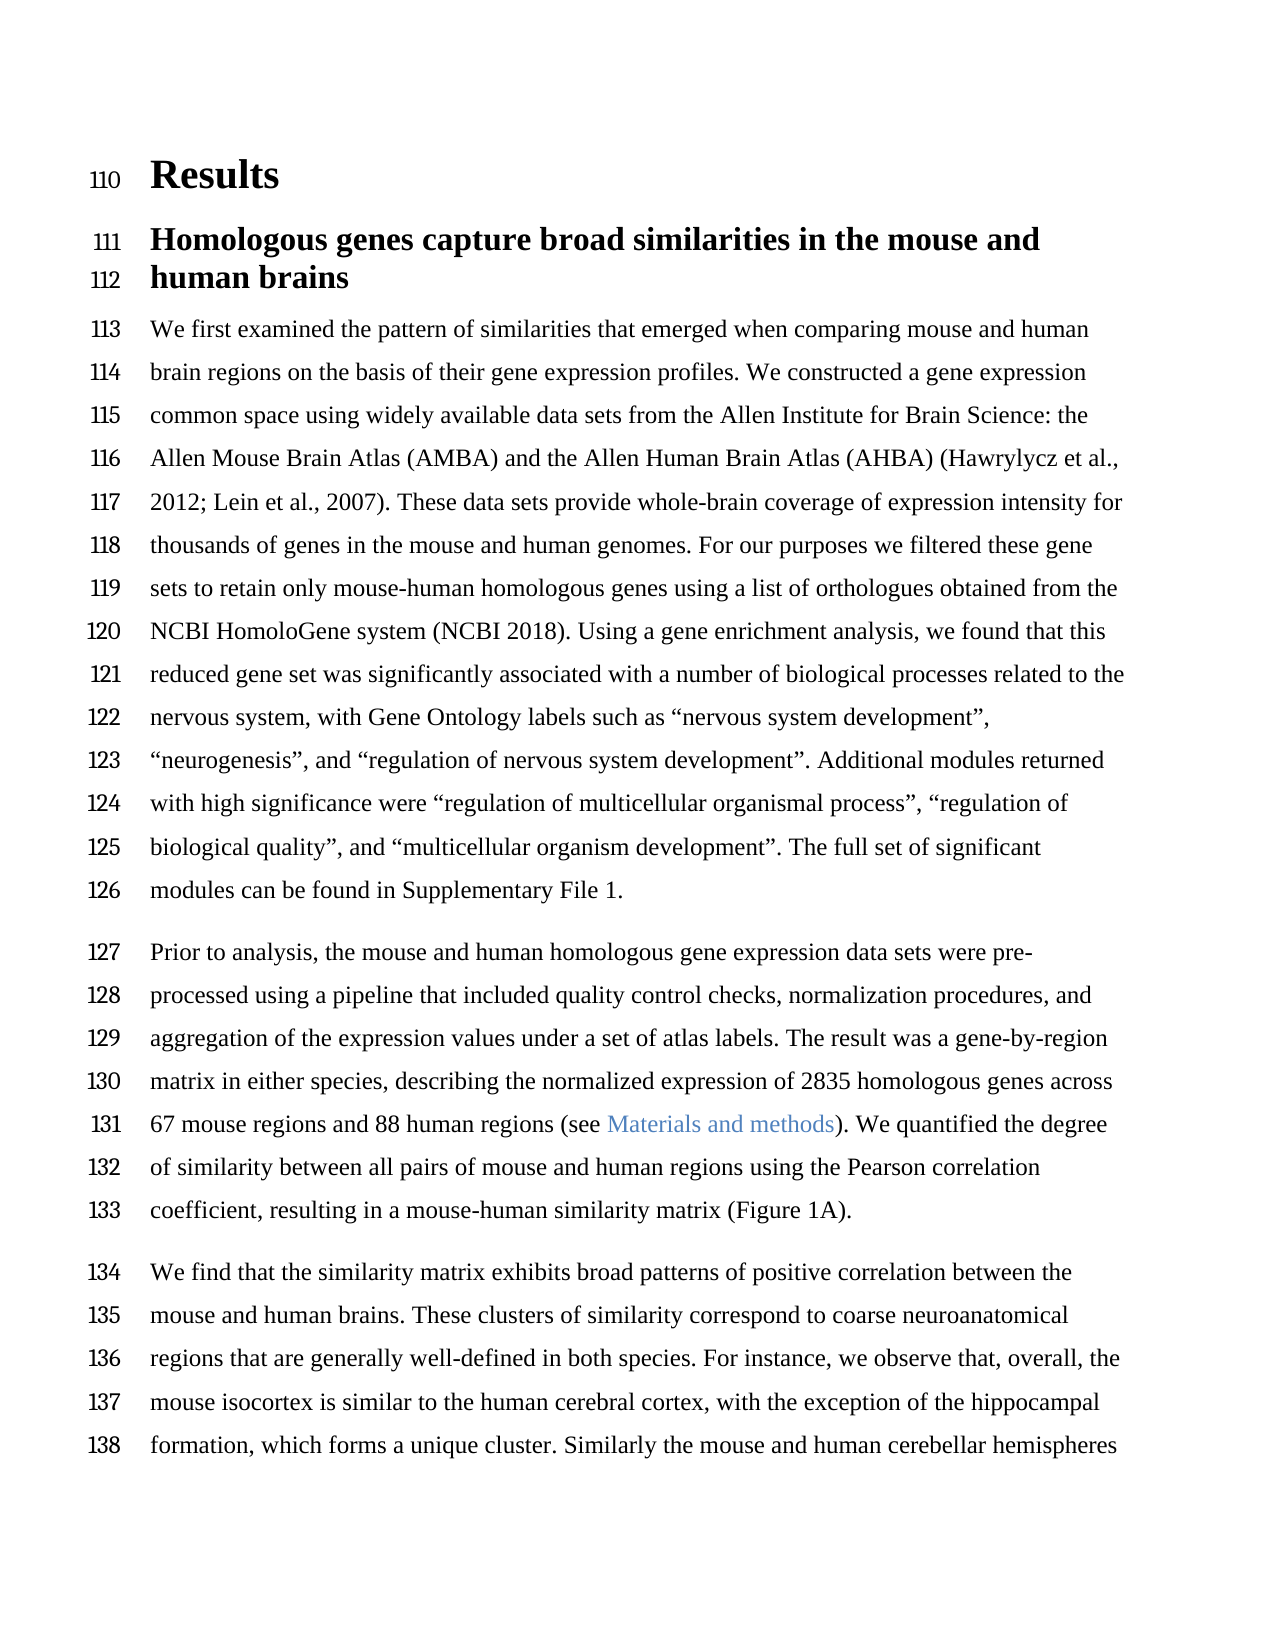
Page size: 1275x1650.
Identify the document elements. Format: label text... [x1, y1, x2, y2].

subtitle Results [150, 150, 1125, 198]
text We first examined the pattern of similarities that emerged when comparing mouse and human brain regions on the basis of their gene expression profiles. We constructed a gene expression common space using widely available data sets from the Allen Institute for Brain Science: the Allen Mouse Brain Atlas (AMBA) and the Allen Human Brain Atlas (AHBA) (Hawrylycz et al., 2012; Lein et al., 2007). These data sets provide whole-brain coverage of expression intensity for thousands of genes in the mouse and human genomes. For our purposes we filtered these gene sets to retain only mouse-human homologous genes using a list of orthologues obtained from the NCBI HomoloGene system (NCBI 2018). Using a gene enrichment analysis, we found that this reduced gene set was significantly associated with a number of biological processes related to the nervous system, with Gene Ontology labels such as “nervous system development”, “neurogenesis”, and “regulation of nervous system development”. Additional modules returned with high significance were “regulation of multicellular organismal process”, “regulation of biological quality”, and “multicellular organism development”. The full set of significant modules can be found in Supplementary File 1. [150, 314, 1125, 903]
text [150, 1257, 1125, 1458]
subtitle Homologous genes capture broad similarities in the mouse and human brains [150, 219, 1125, 295]
text Prior to analysis, the mouse and human homologous gene expression data sets were pre-processed using a pipeline that included quality control checks, normalization procedures, and aggregation of the expression values under a set of atlas labels. The result was a gene-by-region matrix in either species, describing the normalized expression of 2835 homologous genes across 67 mouse regions and 88 human regions (see Materials and methods). We quantified the degree of similarity between all pairs of mouse and human regions using the Pearson correlation coefficient, resulting in a mouse-human similarity matrix (Figure 1A). [150, 937, 1125, 1224]
